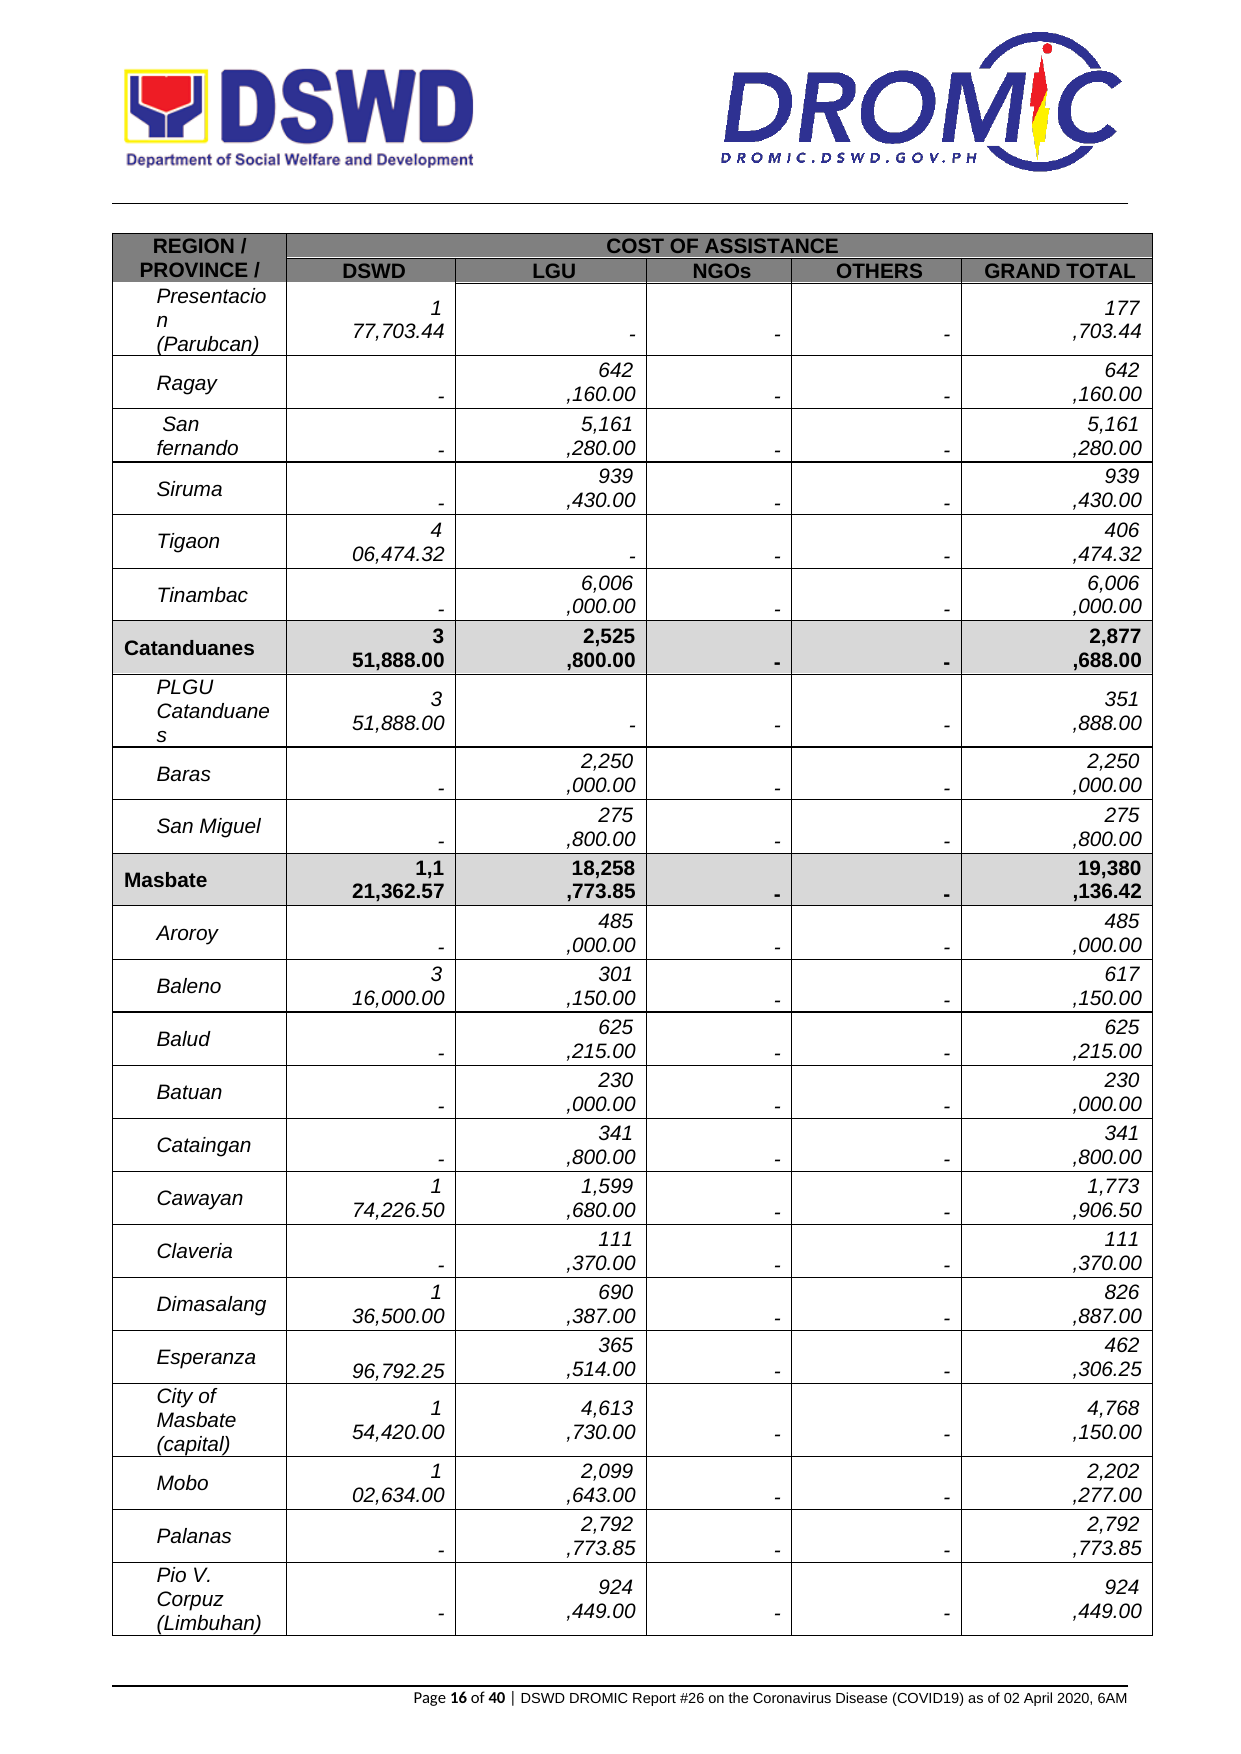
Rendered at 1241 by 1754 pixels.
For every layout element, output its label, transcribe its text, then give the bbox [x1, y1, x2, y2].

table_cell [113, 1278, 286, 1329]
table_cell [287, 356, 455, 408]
table_cell NGOs [647, 259, 791, 282]
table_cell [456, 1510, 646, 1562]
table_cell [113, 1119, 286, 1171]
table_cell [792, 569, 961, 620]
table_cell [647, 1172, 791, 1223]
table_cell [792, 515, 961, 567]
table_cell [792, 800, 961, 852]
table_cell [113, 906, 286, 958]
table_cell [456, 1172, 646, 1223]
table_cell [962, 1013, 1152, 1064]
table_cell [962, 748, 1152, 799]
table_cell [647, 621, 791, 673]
table_cell DSWD [287, 259, 455, 282]
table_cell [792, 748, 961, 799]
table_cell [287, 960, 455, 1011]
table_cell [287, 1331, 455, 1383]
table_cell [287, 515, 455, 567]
table_cell OTHERS [792, 259, 961, 282]
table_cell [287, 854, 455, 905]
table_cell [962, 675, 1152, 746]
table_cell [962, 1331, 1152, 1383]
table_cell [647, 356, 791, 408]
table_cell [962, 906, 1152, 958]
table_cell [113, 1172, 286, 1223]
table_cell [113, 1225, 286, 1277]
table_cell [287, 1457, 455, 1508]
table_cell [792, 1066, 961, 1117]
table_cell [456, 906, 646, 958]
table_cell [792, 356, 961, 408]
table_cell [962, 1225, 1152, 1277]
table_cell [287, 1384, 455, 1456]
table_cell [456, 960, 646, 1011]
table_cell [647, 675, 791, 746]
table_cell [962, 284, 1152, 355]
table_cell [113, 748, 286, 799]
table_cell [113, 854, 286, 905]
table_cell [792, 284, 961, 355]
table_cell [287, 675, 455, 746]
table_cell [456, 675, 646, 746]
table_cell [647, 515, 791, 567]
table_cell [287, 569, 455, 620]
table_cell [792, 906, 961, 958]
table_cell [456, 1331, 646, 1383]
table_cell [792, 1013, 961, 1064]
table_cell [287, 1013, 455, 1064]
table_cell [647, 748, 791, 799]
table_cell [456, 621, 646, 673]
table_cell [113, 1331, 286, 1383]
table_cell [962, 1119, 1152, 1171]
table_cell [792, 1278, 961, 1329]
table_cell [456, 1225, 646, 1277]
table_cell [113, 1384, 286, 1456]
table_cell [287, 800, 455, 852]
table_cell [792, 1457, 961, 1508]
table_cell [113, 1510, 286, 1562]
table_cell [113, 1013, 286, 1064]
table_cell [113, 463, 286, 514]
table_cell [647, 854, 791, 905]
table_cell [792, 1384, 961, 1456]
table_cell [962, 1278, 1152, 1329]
table_cell GRAND TOTAL [962, 259, 1152, 282]
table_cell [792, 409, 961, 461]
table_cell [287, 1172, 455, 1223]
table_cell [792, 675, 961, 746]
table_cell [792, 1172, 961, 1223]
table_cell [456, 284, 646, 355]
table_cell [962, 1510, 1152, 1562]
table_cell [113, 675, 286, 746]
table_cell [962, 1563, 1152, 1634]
table_header COST OF ASSISTANCE [287, 234, 1152, 257]
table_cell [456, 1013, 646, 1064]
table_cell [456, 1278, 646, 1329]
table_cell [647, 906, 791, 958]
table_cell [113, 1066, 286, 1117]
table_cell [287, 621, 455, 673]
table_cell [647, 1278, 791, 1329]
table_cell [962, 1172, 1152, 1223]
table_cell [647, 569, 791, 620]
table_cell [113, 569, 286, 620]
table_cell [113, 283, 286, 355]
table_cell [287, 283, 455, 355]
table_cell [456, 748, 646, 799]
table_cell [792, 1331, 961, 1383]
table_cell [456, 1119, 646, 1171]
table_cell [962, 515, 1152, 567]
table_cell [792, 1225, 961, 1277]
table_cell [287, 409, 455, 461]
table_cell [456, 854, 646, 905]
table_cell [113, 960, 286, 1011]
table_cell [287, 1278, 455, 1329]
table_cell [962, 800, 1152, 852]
table_header REGION / PROVINCE / MUNICIPALITY [113, 234, 286, 282]
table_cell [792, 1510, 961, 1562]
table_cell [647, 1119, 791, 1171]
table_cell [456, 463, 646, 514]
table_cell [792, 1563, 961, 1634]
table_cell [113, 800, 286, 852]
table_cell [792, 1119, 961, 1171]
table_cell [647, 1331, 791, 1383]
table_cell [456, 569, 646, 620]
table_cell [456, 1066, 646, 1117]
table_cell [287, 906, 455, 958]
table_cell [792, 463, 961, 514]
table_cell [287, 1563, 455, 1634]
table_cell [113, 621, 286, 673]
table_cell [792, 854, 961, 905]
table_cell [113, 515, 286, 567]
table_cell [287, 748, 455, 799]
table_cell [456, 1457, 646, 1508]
picture [112, 65, 487, 173]
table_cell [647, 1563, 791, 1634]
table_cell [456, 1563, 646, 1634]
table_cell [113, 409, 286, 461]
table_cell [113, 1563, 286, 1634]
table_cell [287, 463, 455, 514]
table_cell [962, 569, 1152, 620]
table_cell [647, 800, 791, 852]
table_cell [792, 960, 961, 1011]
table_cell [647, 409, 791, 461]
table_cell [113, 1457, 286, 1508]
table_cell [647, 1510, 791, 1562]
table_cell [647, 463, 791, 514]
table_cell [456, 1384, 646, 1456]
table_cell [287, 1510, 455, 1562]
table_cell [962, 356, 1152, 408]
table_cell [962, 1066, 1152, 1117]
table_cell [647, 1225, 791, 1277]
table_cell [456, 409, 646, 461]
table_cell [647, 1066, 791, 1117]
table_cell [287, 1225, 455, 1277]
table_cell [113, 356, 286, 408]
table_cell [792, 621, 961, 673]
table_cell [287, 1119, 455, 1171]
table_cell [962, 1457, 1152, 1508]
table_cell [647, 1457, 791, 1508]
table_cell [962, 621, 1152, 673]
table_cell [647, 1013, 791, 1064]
table_cell LGU [456, 259, 646, 282]
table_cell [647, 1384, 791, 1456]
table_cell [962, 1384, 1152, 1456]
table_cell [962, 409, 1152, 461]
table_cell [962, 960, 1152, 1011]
picture [676, 31, 1162, 172]
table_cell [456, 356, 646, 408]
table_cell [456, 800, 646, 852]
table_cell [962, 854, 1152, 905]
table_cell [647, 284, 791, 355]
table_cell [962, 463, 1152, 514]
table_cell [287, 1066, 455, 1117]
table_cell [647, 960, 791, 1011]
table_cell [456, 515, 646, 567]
